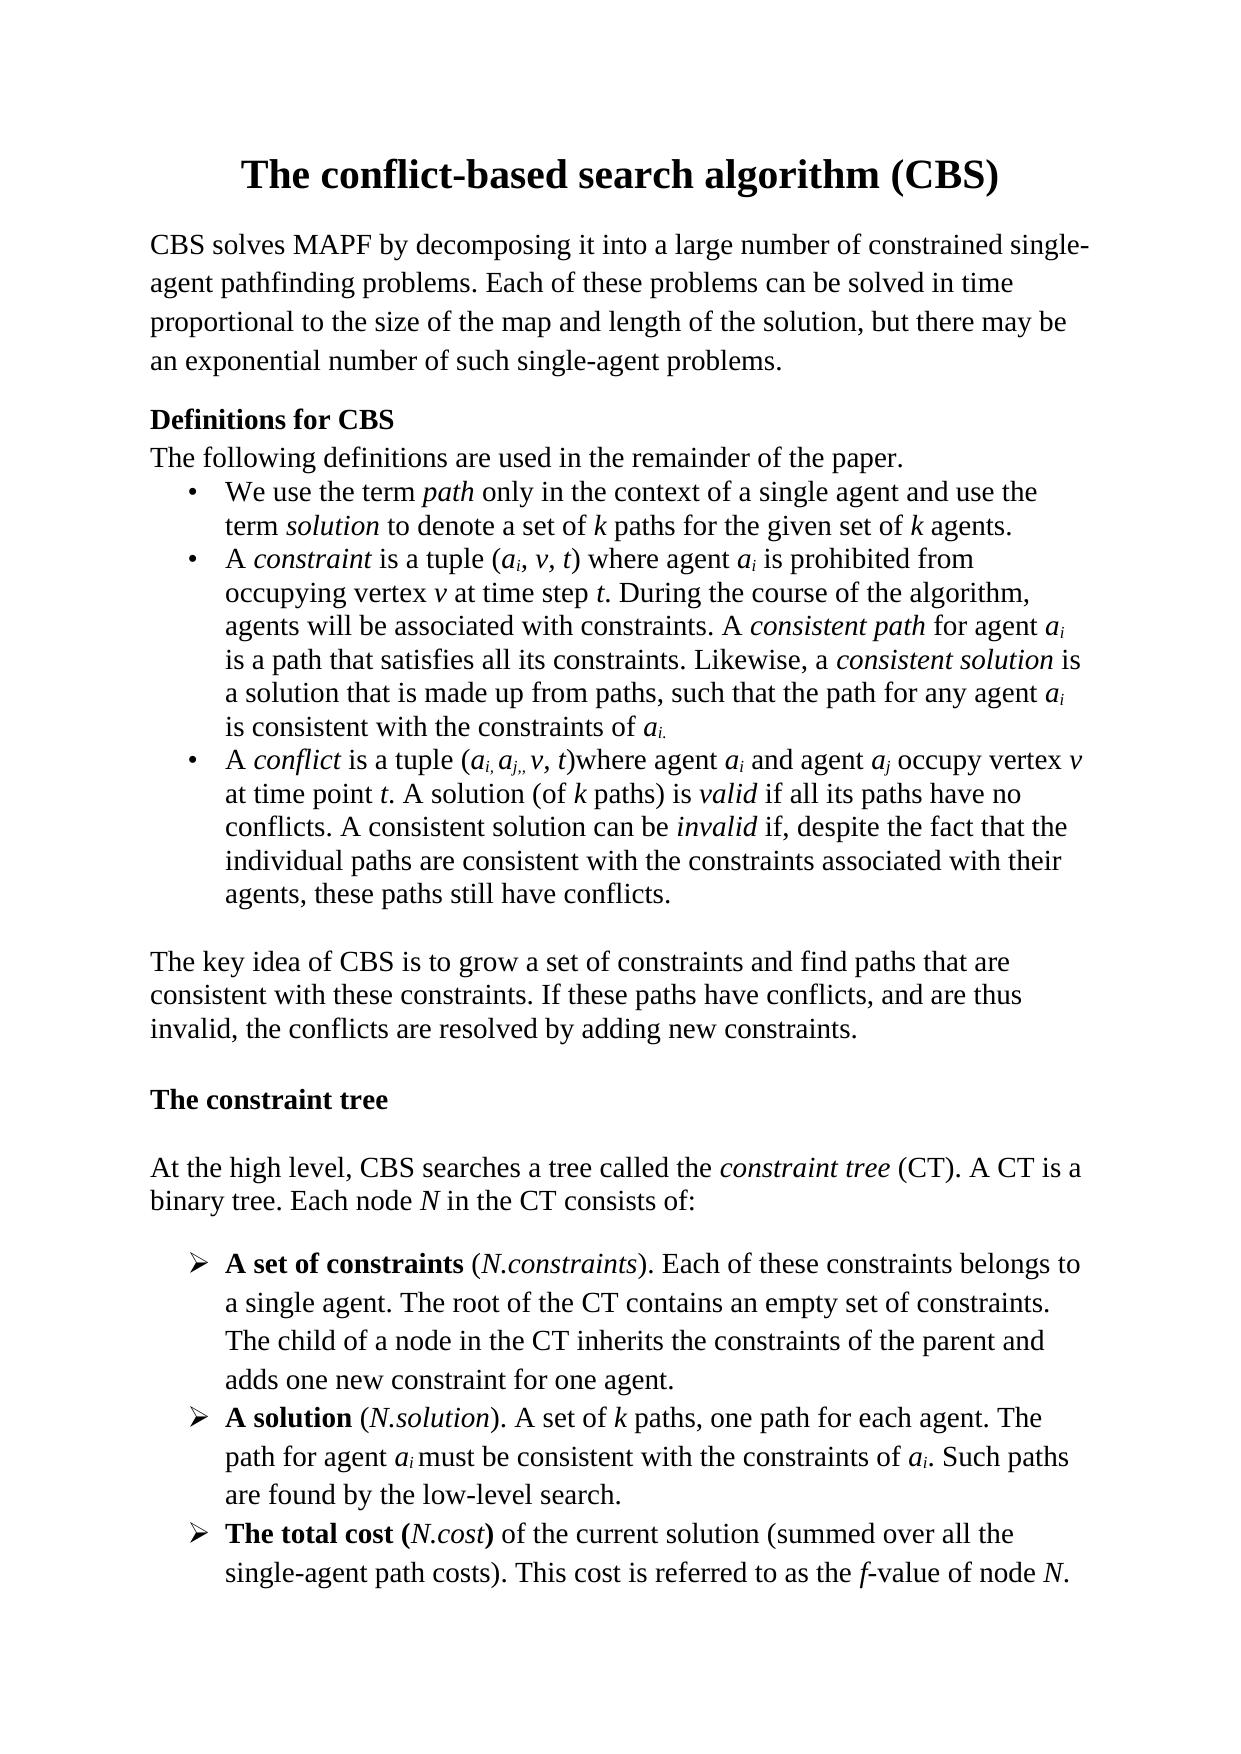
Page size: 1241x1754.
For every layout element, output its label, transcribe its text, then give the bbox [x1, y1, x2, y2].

text The following definitions are used in the remainder of the paper. [150, 441, 1090, 474]
list We use the term path only in the context of a single agent and use the term solution to denote a set of k paths for the given set of k agents. [187, 474, 1090, 541]
list A constraint is a tuple (ai, v, t) where agent ai is prohibited from occupying vertex v at time step t. During the course of the algorithm, agents will be associated with constraints. A consistent path for agent ai is a path that satisfies all its constraints. Likewise, a consistent solution is a solution that is made up from paths, such that the path for any agent ai is consistent with the constraints of ai. [187, 541, 1090, 742]
text The conflict-based search algorithm (CBS) [150, 150, 1090, 198]
text CBS solves MAPF by decomposing it into a large number of constrained single-agent pathfinding problems. Each of these problems can be solved in time proportional to the size of the map and length of the solution, but there may be an exponential number of such single-agent problems. [150, 227, 1090, 376]
subtitle The constraint tree [150, 1082, 1090, 1116]
text At the high level, CBS searches a tree called the constraint tree (CT). A CT is a binary tree. Each node N in the CT consists of: [150, 1150, 1090, 1217]
text The key idea of CBS is to grow a set of constraints and find paths that are consistent with these constraints. If these paths have conflicts, and are thus invalid, the conflicts are resolved by adding new constraints. [150, 944, 1090, 1044]
list A set of constraints (N.constraints). Each of these constraints belongs to a single agent. The root of the CT contains an empty set of constraints. The child of a node in the CT inherits the constraints of the parent and adds one new constraint for one agent. [187, 1246, 1090, 1395]
list A conflict is a tuple (ai, aj,, v, t)where agent ai and agent aj occupy vertex v at time point t. A solution (of k paths) is valid if all its paths have no conflicts. A consistent solution can be invalid if, despite the fact that the individual paths are consistent with the constraints associated with their agents, these paths still have conflicts. [187, 742, 1090, 910]
list The total cost (N.cost) of the current solution (summed over all the single-agent path costs). This cost is referred to as the f-value of node N. [187, 1516, 1090, 1588]
subtitle Definitions for CBS [150, 402, 1090, 436]
list A solution (N.solution). A set of k paths, one path for each agent. The path for agent ai must be consistent with the constraints of ai. Such paths are found by the low-level search. [187, 1400, 1090, 1511]
